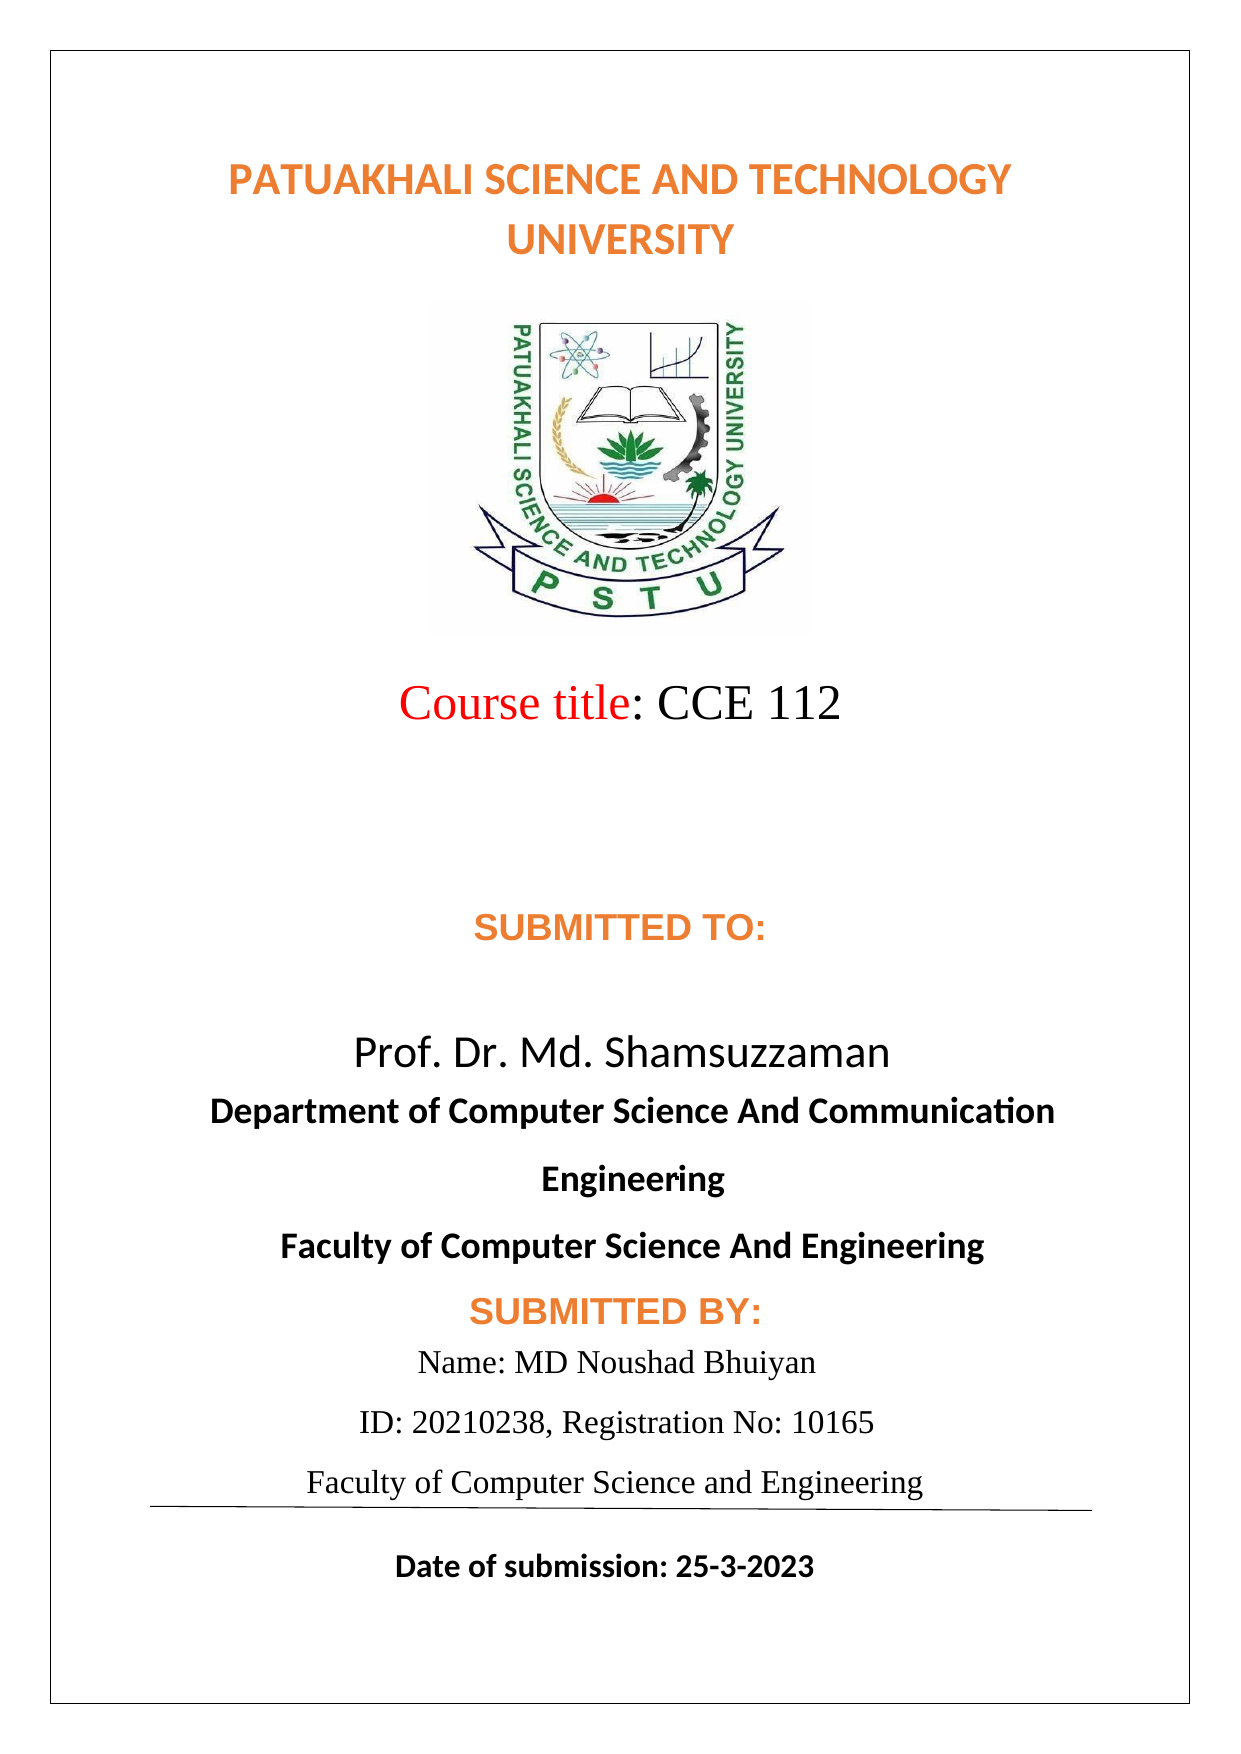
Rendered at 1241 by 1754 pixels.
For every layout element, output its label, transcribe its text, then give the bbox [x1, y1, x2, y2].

text Prof. Dr. Md. Shamsuzzaman [150, 1023, 1066, 1079]
text PATUAKHALI SCIENCE AND TECHNOLOGY UNIVERSITY [150, 150, 1090, 266]
text Date of submission: 25-3-2023 [150, 1545, 1059, 1586]
text Course title: CCE 112 [150, 673, 1090, 730]
text Faculty of Computer Science and Engineering [150, 1462, 1079, 1501]
text SUBMITTED TO: [150, 905, 1090, 948]
text Department of Computer Science And Communication [176, 1087, 1090, 1133]
text Engineering [176, 1154, 1090, 1200]
text Faculty of Computer Science And Engineering [176, 1222, 1090, 1268]
text SUBMITTED BY: [150, 1289, 1081, 1333]
text Name: MD Noushad Bhuiyan [150, 1342, 1083, 1380]
text ID: 20210238, Registration No: 10165 [150, 1402, 1083, 1441]
picture [430, 302, 811, 636]
